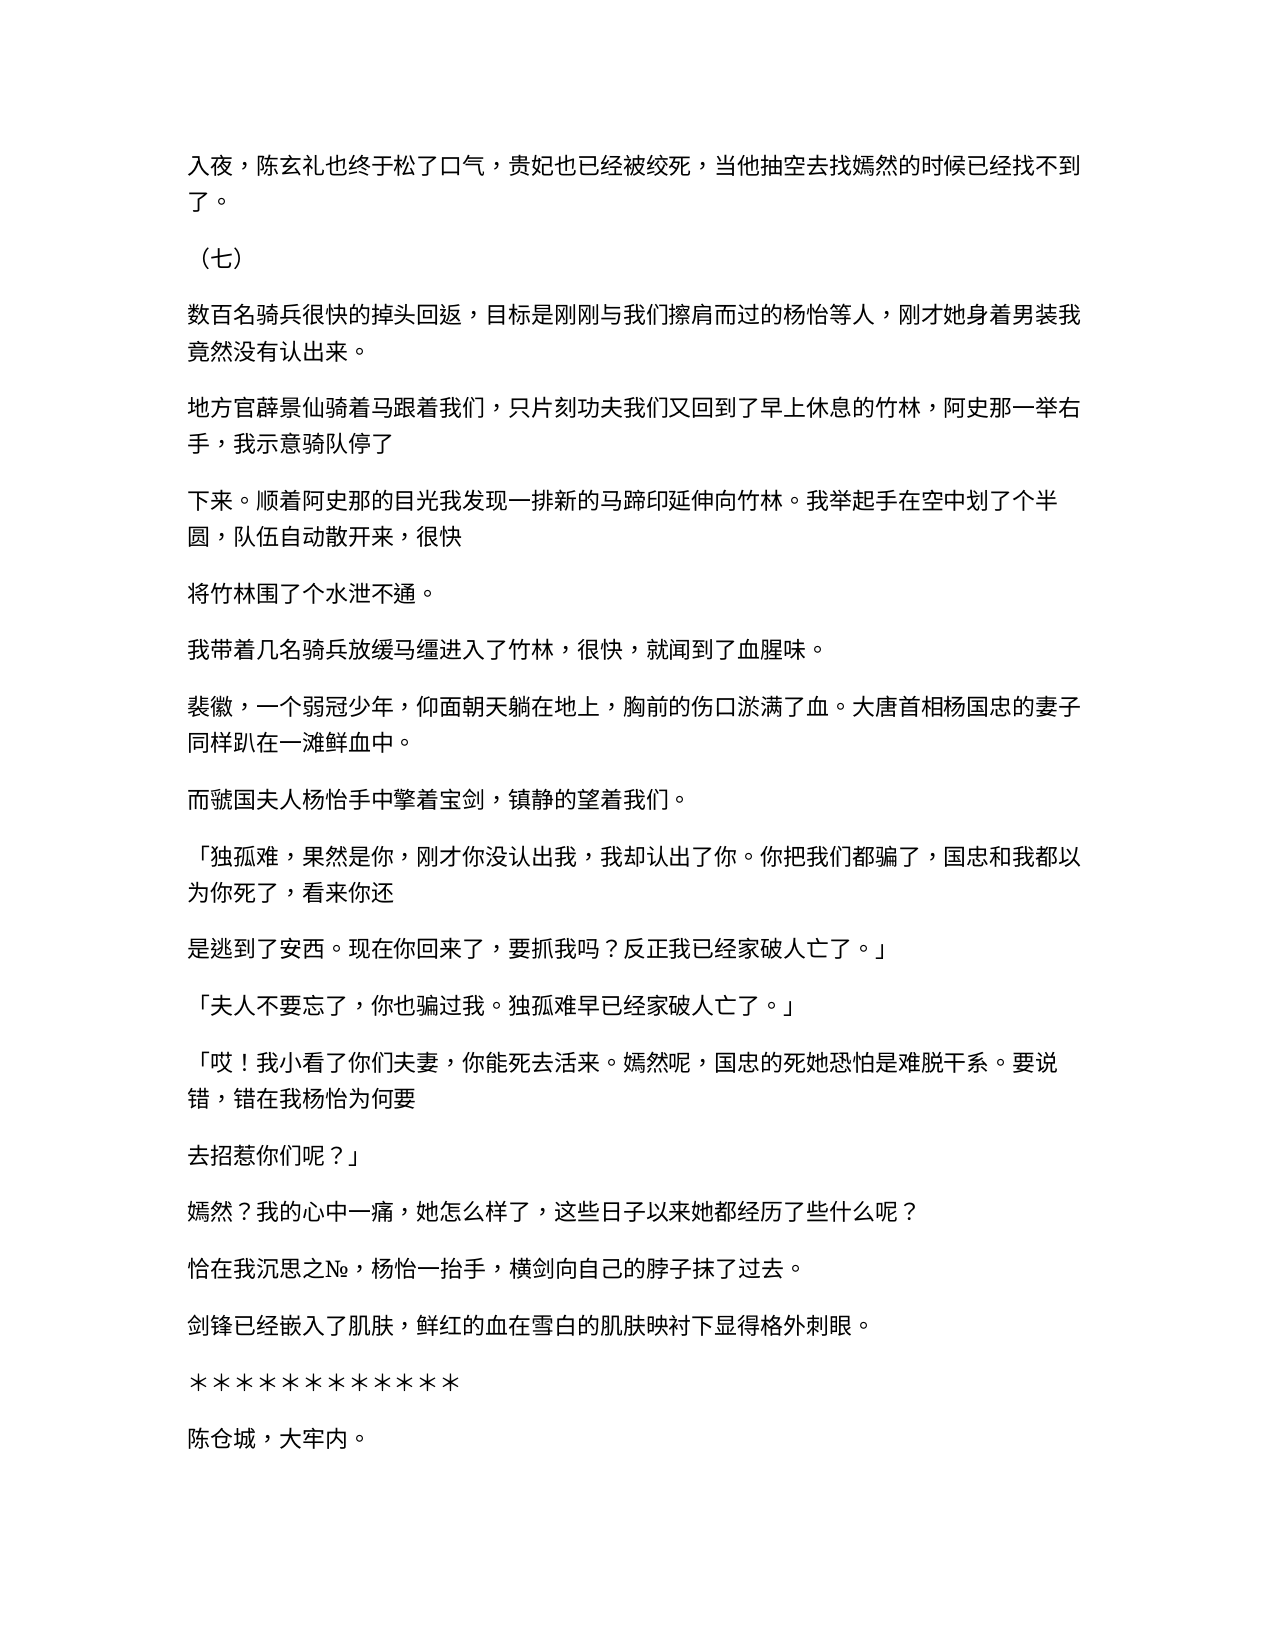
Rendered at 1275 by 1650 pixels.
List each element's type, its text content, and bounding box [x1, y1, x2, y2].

text 数百名骑兵很快的掉头回返，目标是刚刚与我们擦肩而过的杨怡等人，刚才她身着男装我竟然没有认出来。 [187, 299, 1087, 367]
text 而虢国夫人杨怡手中擎着宝剑，镇静的望着我们。 [187, 784, 1087, 815]
text 「独孤难，果然是你，刚才你没认出我，我却认出了你。你把我们都骗了，国忠和我都以为你死了，看来你还 [187, 841, 1087, 908]
text ＊＊＊＊＊＊＊＊＊＊＊＊ [187, 1367, 1087, 1398]
text 陈仓城，大牢内。 [187, 1423, 1087, 1455]
text 地方官薜景仙骑着马跟着我们，只片刻功夫我们又回到了早上休息的竹林，阿史那一举右手，我示意骑队停了 [187, 392, 1087, 459]
text 是逃到了安西。现在你回来了，要抓我吗？反正我已经家破人亡了。」 [187, 933, 1087, 964]
text 下来。顺着阿史那的目光我发现一排新的马蹄印延伸向竹林。我举起手在空中划了个半圆，队伍自动散开来，很快 [187, 485, 1087, 552]
text 「夫人不要忘了，你也骗过我。独孤难早已经家破人亡了。」 [187, 990, 1087, 1021]
text 嫣然？我的心中一痛，她怎么样了，这些日子以来她都经历了些什么呢？ [187, 1196, 1087, 1228]
text 恰在我沉思之№，杨怡一抬手，横剑向自己的脖子抹了过去。 [187, 1253, 1087, 1284]
text 将竹林围了个水泄不通。 [187, 578, 1087, 609]
text 我带着几名骑兵放缓马缰进入了竹林，很快，就闻到了血腥味。 [187, 634, 1087, 666]
text 剑锋已经嵌入了肌肤，鲜红的血在雪白的肌肤映衬下显得格外刺眼。 [187, 1310, 1087, 1341]
text （七） [187, 243, 1087, 274]
text 入夜，陈玄礼也终于松了口气，贵妃也已经被绞死，当他抽空去找嫣然的时候已经找不到了。 [187, 150, 1087, 217]
text 裴徽，一个弱冠少年，仰面朝天躺在地上，胸前的伤口淤满了血。大唐首相杨国忠的妻子同样趴在一滩鲜血中。 [187, 691, 1087, 758]
text 「哎！我小看了你们夫妻，你能死去活来。嫣然呢，国忠的死她恐怕是难脱干系。要说错，错在我杨怡为何要 [187, 1047, 1087, 1114]
text 去招惹你们呢？」 [187, 1139, 1087, 1171]
